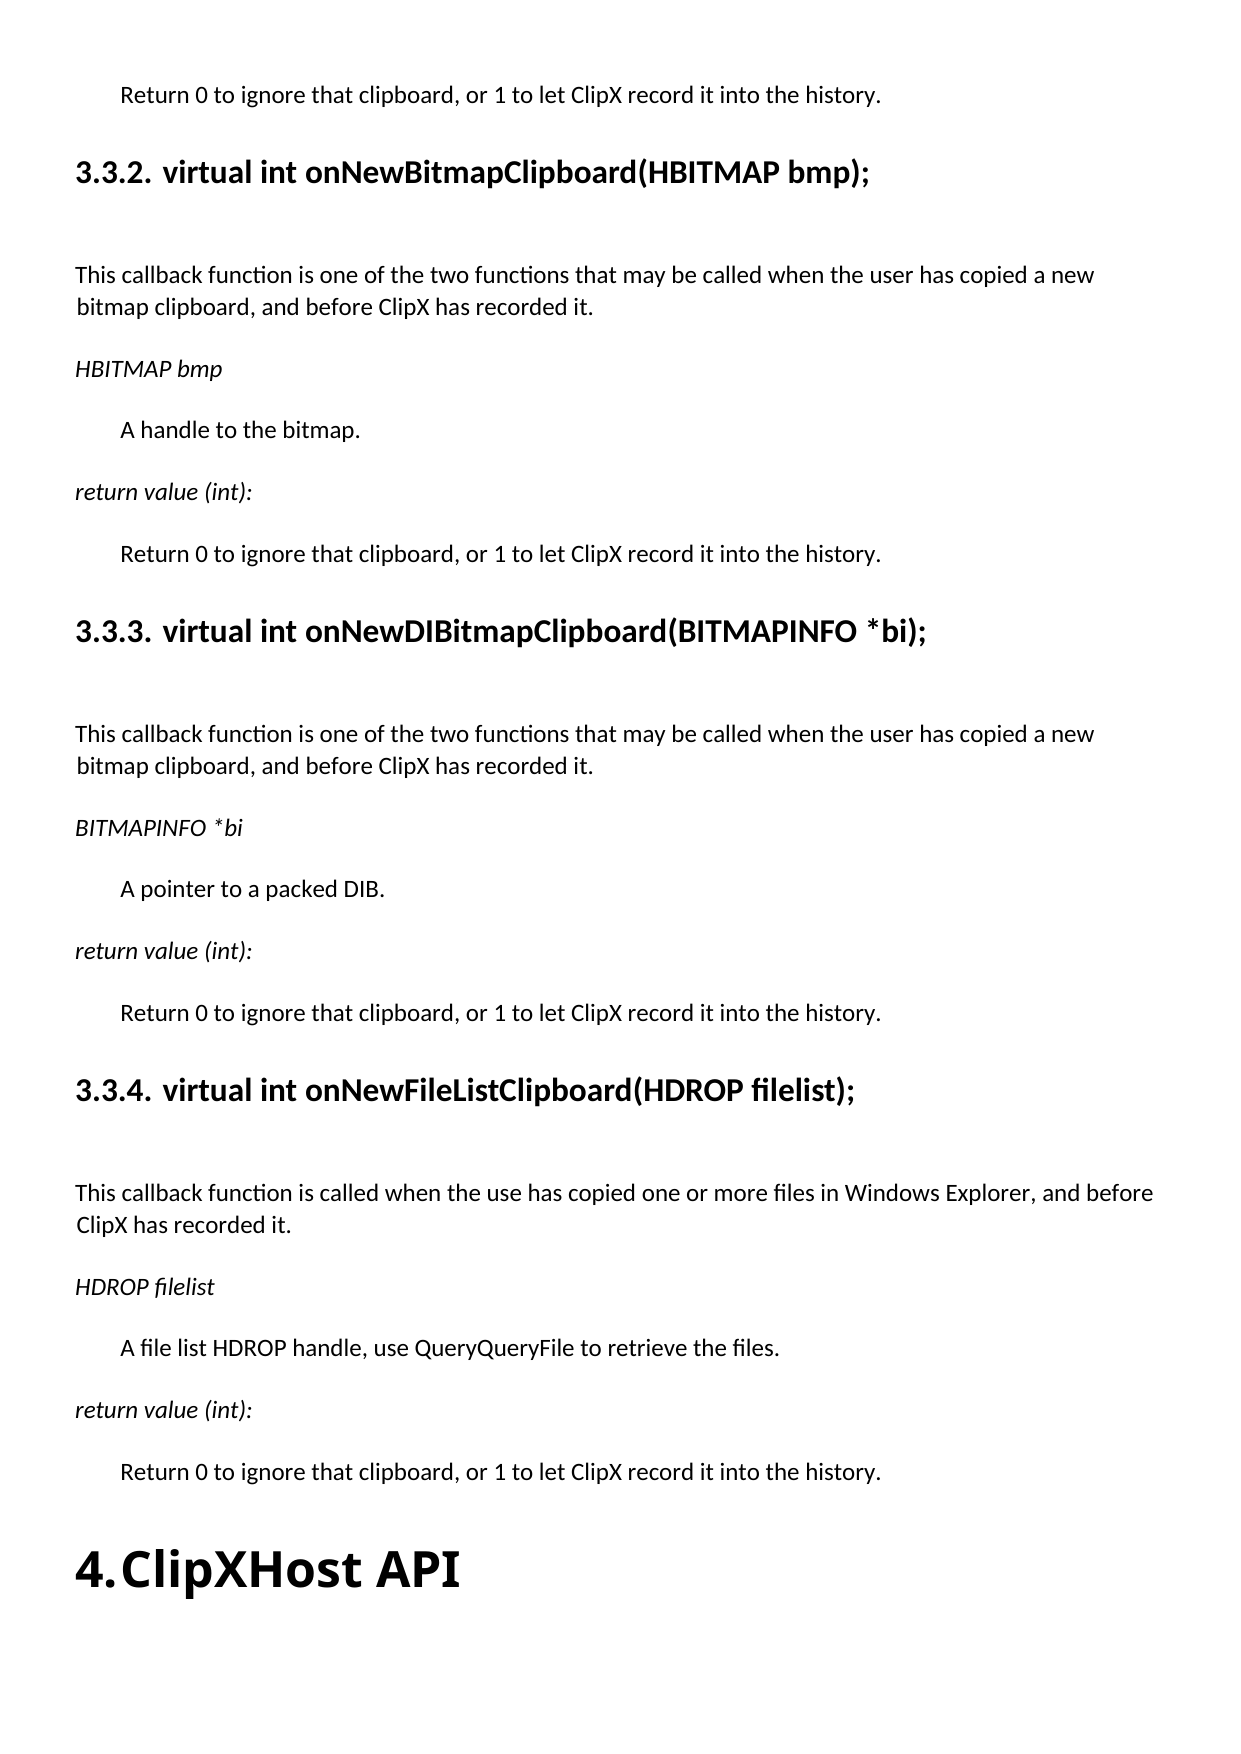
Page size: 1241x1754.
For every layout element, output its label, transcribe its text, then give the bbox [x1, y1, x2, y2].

text Return 0 to ignore that clipboard, or 1 to let ClipX record it into the history. [76, 81, 988, 113]
text HBITMAP bmp [75, 354, 988, 387]
text return value (int): [75, 478, 988, 510]
subtitle virtual int onNewBitmapClipboard(HBITMAP bmp); [75, 142, 1165, 207]
text HDROP filelist [75, 1272, 988, 1304]
text return value (int): [75, 1395, 988, 1427]
text A pointer to a packed DIB. [76, 875, 988, 907]
text A file list HDROP handle, use QueryQueryFile to retrieve the files. [76, 1333, 988, 1366]
text Return 0 to ignore that clipboard, or 1 to let ClipX record it into the history. [76, 539, 988, 572]
text Return 0 to ignore that clipboard, or 1 to let ClipX record it into the history. [76, 998, 988, 1031]
text This callback function is one of the two functions that may be called when the user has copied a new bitmap clipboard, and before ClipX has recorded it. [75, 719, 1169, 784]
text This callback function is called when the use has copied one or more files in Windows Explorer, and before ClipX has recorded it. [75, 1177, 1169, 1242]
text BITMAPINFO *bi [75, 813, 988, 846]
text A handle to the bitmap. [76, 416, 988, 448]
subtitle virtual int onNewFileListClipboard(HDROP filelist); [75, 1060, 1165, 1125]
text This callback function is one of the two functions that may be called when the user has copied a new bitmap clipboard, and before ClipX has recorded it. [75, 260, 1169, 325]
text Return 0 to ignore that clipboard, or 1 to let ClipX record it into the history. [76, 1457, 988, 1489]
text return value (int): [75, 936, 988, 969]
subtitle ClipXHost API [75, 1518, 1165, 1616]
subtitle virtual int onNewDIBitmapClipboard(BITMAPINFO *bi); [75, 601, 1165, 666]
